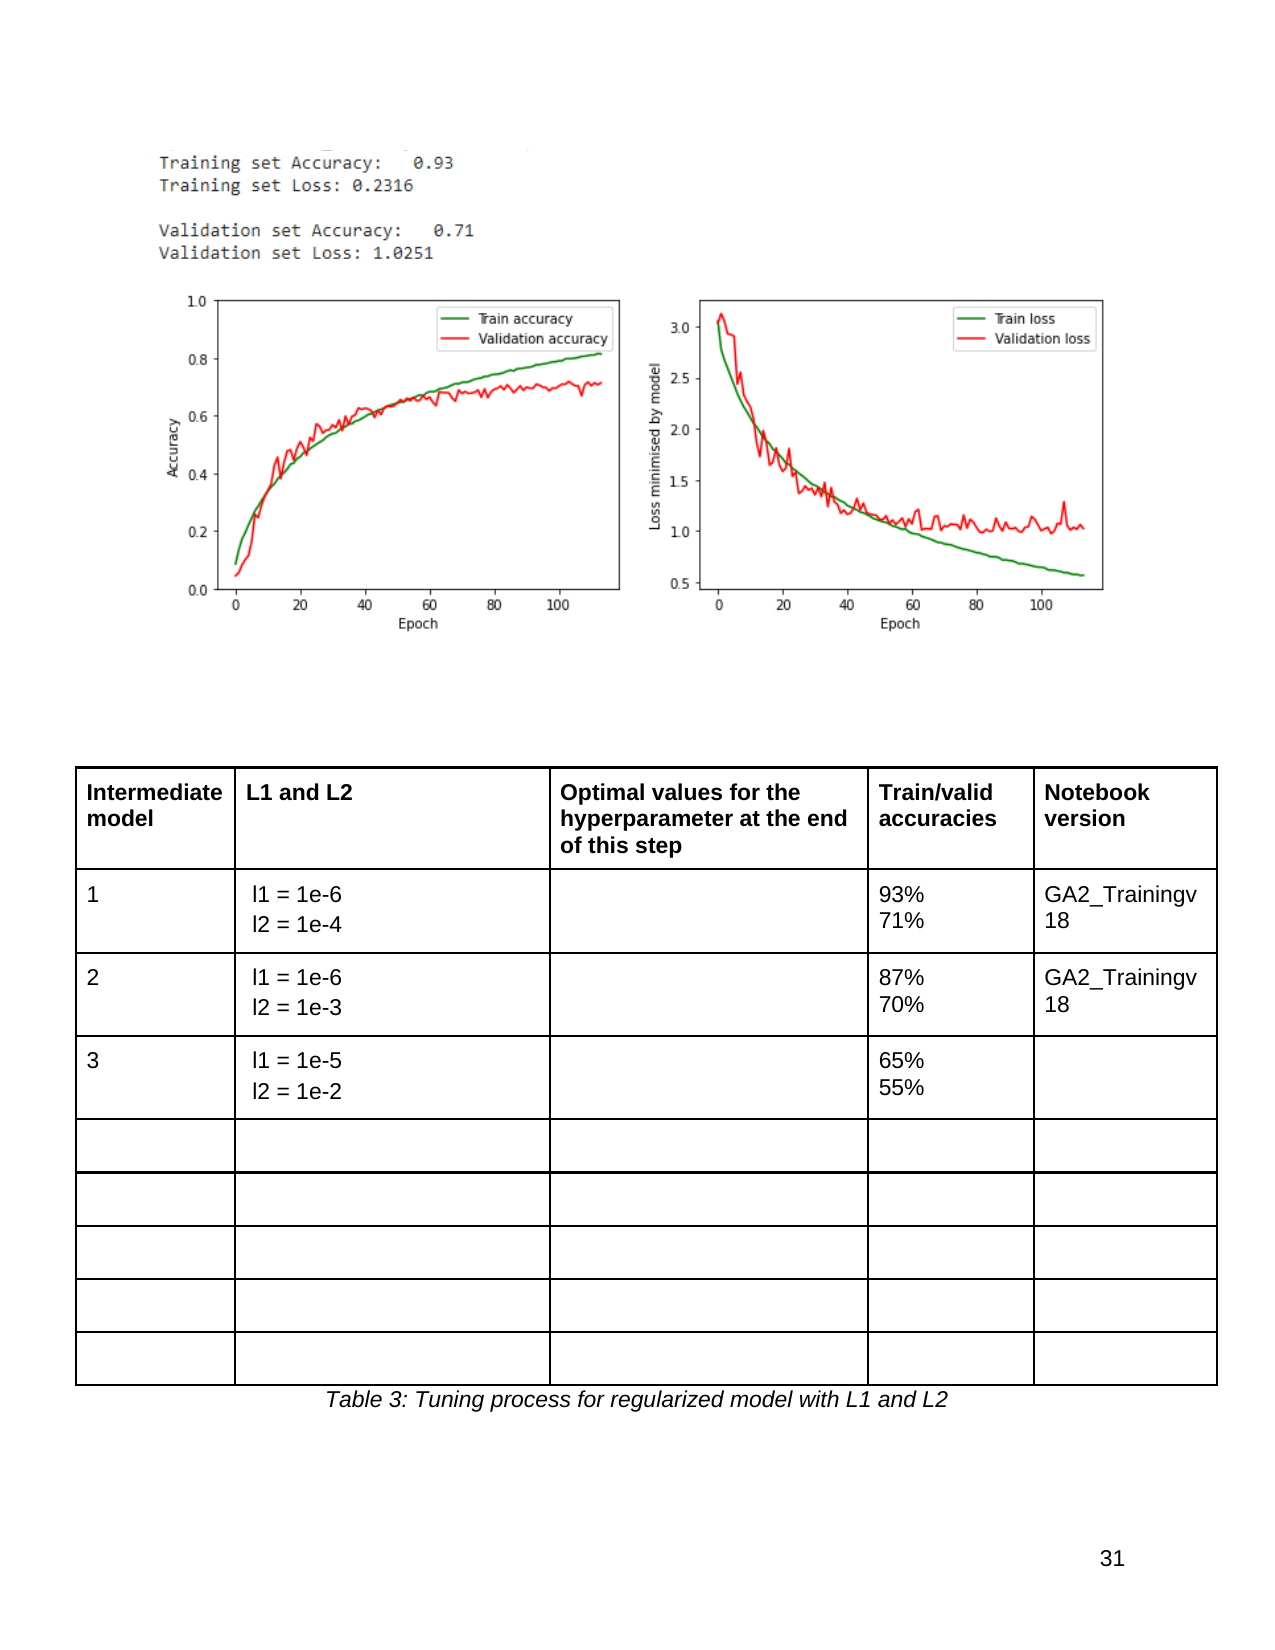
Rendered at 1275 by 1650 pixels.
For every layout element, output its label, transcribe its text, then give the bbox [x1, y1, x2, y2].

table_cell [77, 1280, 234, 1331]
table_cell [236, 1120, 549, 1171]
table_cell [551, 1333, 867, 1384]
table_cell l1 = 1e-6 l2 = 1e-4 [236, 870, 549, 952]
table_cell [236, 1227, 549, 1278]
table_cell 3 [77, 1037, 234, 1118]
table_cell [869, 1333, 1033, 1384]
text Table 3: Tuning process for regularized model with L1 and L2 [150, 1386, 1125, 1412]
table_cell [551, 1174, 867, 1224]
table_cell [1035, 1037, 1216, 1118]
table_cell [1035, 1120, 1216, 1171]
table_cell [869, 1227, 1033, 1278]
table_cell [869, 1174, 1033, 1224]
table_cell [77, 1333, 234, 1384]
table_cell 87% 70% [869, 954, 1033, 1035]
table_cell [551, 1037, 867, 1118]
table_cell [551, 1227, 867, 1278]
table_cell [869, 1280, 1033, 1331]
table_cell [1035, 1333, 1216, 1384]
table_cell GA2_Trainingv18 [1035, 954, 1216, 1035]
table_cell l1 = 1e-6 l2 = 1e-3 [236, 954, 549, 1035]
table_cell [1035, 1174, 1216, 1224]
table_cell GA2_Trainingv18 [1035, 870, 1216, 952]
table_cell 1 [77, 870, 234, 952]
table_header Notebook version [1035, 769, 1216, 868]
table_cell [1035, 1280, 1216, 1331]
table_header L1 and L2 [236, 769, 549, 868]
table_cell [77, 1120, 234, 1171]
table_header Intermediate model [77, 769, 234, 868]
table_cell [77, 1227, 234, 1278]
table_cell [551, 954, 867, 1035]
table_cell 93% 71% [869, 870, 1033, 952]
picture [150, 150, 1125, 642]
table_cell [551, 1120, 867, 1171]
table_header Train/valid accuracies [869, 769, 1033, 868]
table_cell [77, 1174, 234, 1224]
table_cell l1 = 1e-5 l2 = 1e-2 [236, 1037, 549, 1118]
table_header Optimal values for the hyperparameter at the end of this step [551, 769, 867, 868]
table_cell [869, 1120, 1033, 1171]
table_cell [236, 1174, 549, 1224]
table_cell [236, 1280, 549, 1331]
table_cell [1035, 1227, 1216, 1278]
table_cell [551, 1280, 867, 1331]
table_cell 2 [77, 954, 234, 1035]
table_cell [236, 1333, 549, 1384]
table_cell 65% 55% [869, 1037, 1033, 1118]
table_cell [551, 870, 867, 952]
